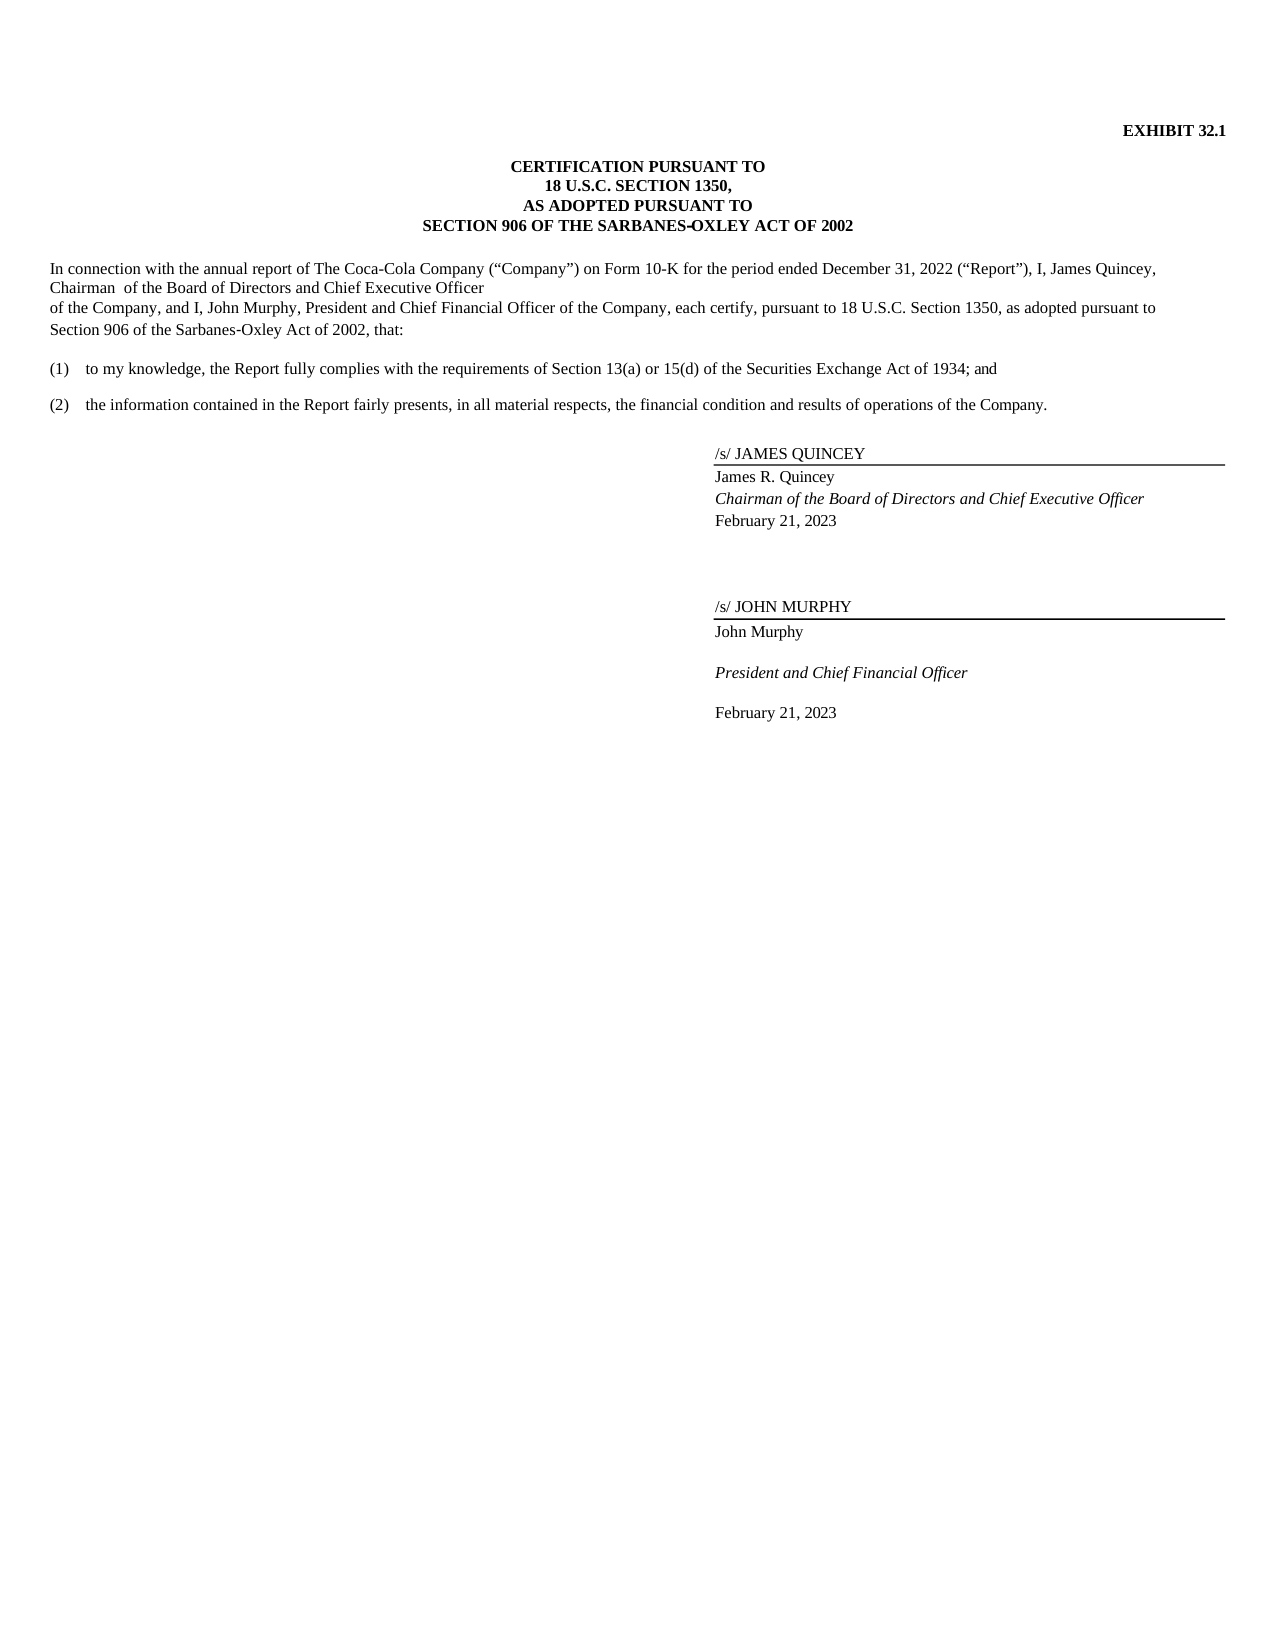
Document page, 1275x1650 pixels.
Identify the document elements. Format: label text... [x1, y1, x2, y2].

text EXHIBIT 32.1 [31, 120, 1226, 139]
list to my knowledge, the Report fully complies with the requirements of Section 13(a) or 15(d) of the Securities Exchange Act of 1934; and [49, 359, 1242, 378]
text February 21, 2023 [715, 703, 1242, 722]
text James R. Quincey [715, 464, 1242, 486]
text of the Company, and I, John Murphy, President and Chief Financial Officer of the Company, each certify, pursuant to 18 U.S.C. Section 1350, as adopted pursuant to Section 906 of the Sarbanes‑Oxley Act of 2002, that: [49, 298, 1189, 341]
text /s/ JAMES QUINCEY [715, 444, 1242, 463]
text SECTION 906 OF THE SARBANES OXLEY ACT OF 2002 [34, 216, 1242, 235]
text /s/ JOHN MURPHY [715, 597, 1242, 616]
text AS ADOPTED PURSUANT TO [34, 196, 1242, 215]
text President and Chief Financial Officer [715, 663, 1242, 682]
text John Murphy [715, 618, 1242, 641]
text In connection with the annual report of The Coca-Cola Company (“Company”) on Form 10-K for the period ended December 31, 2022 (“Report”), I, James Quincey, Chairman of the Board of Directors and Chief Executive Officer [49, 258, 1225, 297]
text Chairman of the Board of Directors and Chief Executive Officer [715, 489, 1242, 508]
text February 21, 2023 [715, 510, 1242, 529]
text CERTIFICATION PURSUANT TO 18 U.S.C. SECTION 1350, [505, 157, 771, 195]
list the information contained in the Report fairly presents, in all material respects, the financial condition and results of operations of the Company. [49, 395, 1242, 414]
